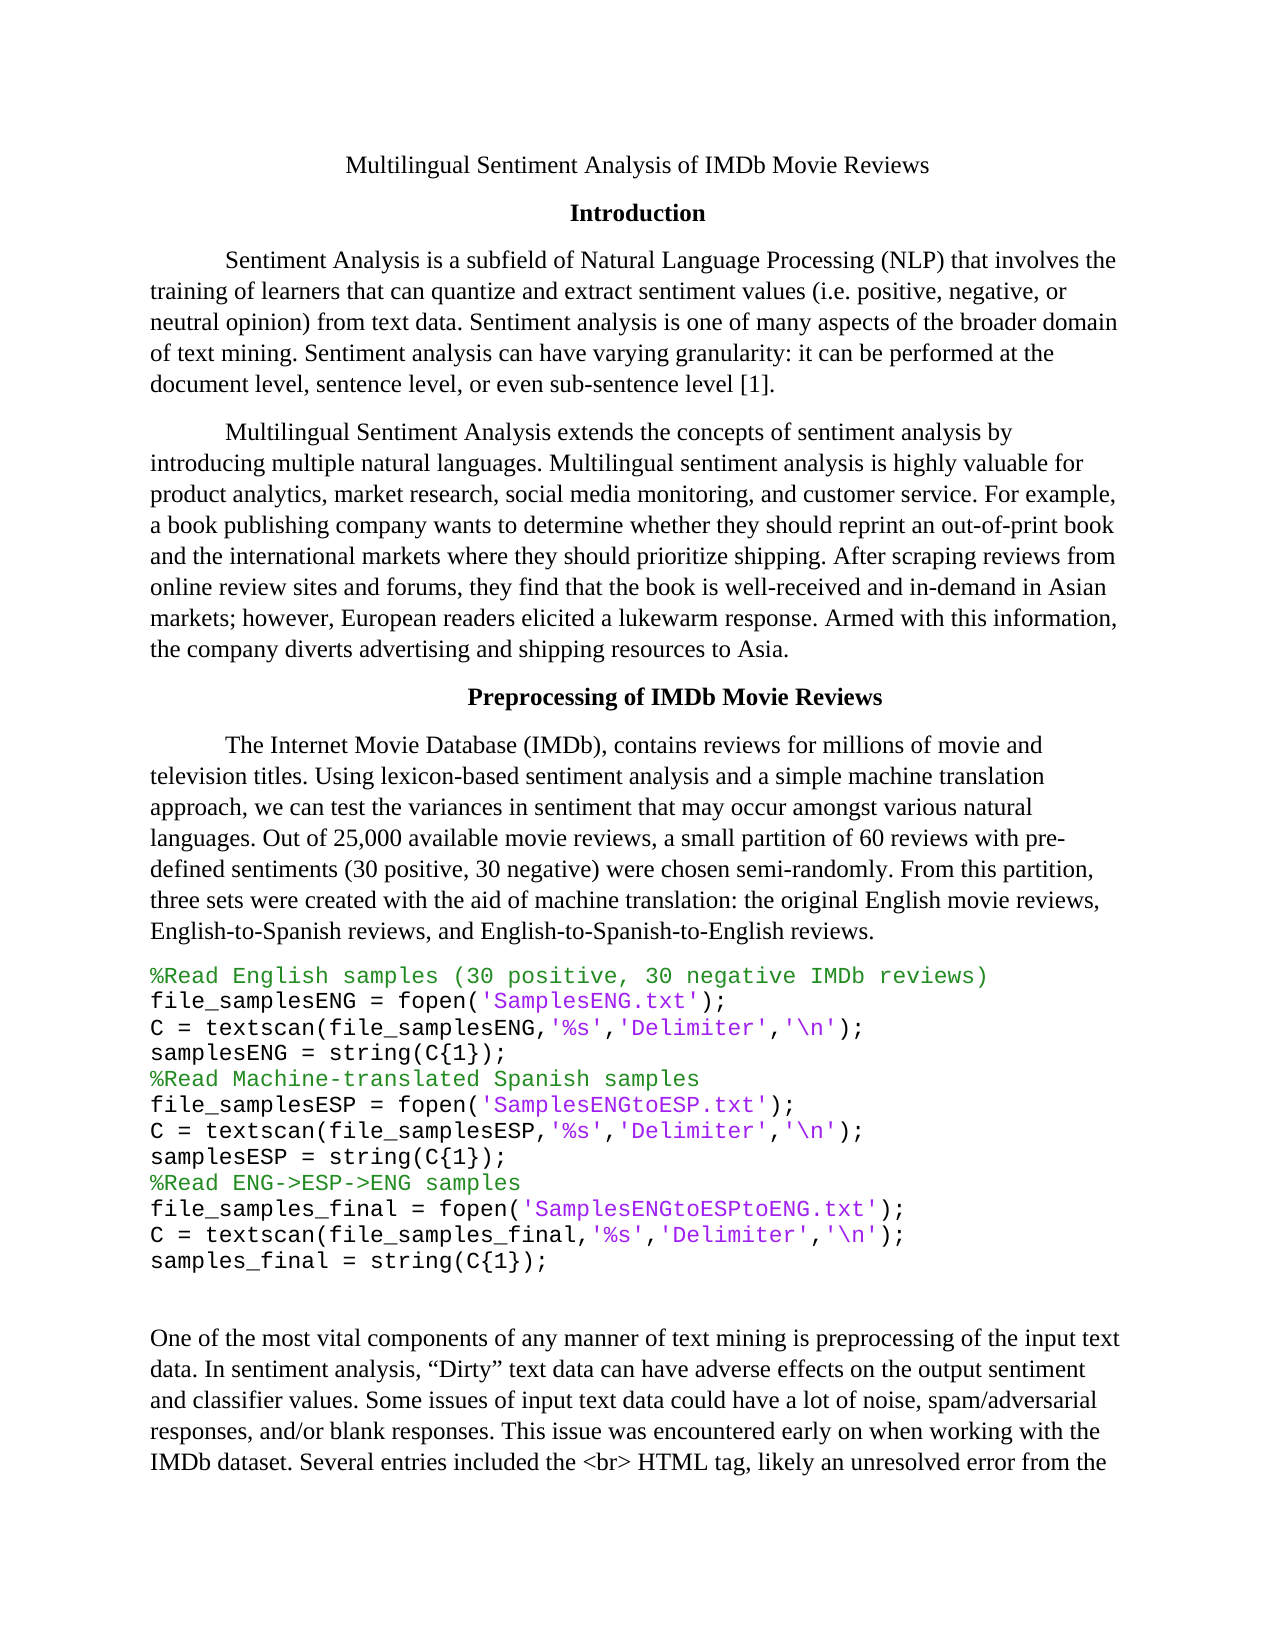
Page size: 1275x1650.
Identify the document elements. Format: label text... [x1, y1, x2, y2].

text file_samplesESP = fopen('SamplesENGtoESP.txt'); [150, 1094, 1125, 1119]
text file_samples_final = fopen('SamplesENGtoESPtoENG.txt'); [150, 1197, 1125, 1223]
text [150, 1323, 1125, 1476]
text Multilingual Sentiment Analysis of IMDb Movie Reviews [150, 150, 1125, 179]
text samplesENG = string(C{1}); [150, 1042, 1125, 1068]
text C = textscan(file_samples_final,'%s','Delimiter','\n'); [150, 1223, 1125, 1249]
text samples_final = string(C{1}); [150, 1249, 1125, 1275]
text The Internet Movie Database (IMDb), contains reviews for millions of movie and television titles. Using lexicon-based sentiment analysis and a simple machine translation approach, we can test the variances in sentiment that may occur amongst various natural languages. Out of 25,000 available movie reviews, a small partition of 60 reviews with pre-defined sentiments (30 positive, 30 negative) were chosen semi-randomly. From this partition, three sets were created with the aid of machine translation: the original English movie reviews, English-to-Spanish reviews, and English-to-Spanish-to-English reviews. [150, 730, 1125, 945]
text Introduction [150, 198, 1125, 226]
text C = textscan(file_samplesENG,'%s','Delimiter','\n'); [150, 1016, 1125, 1042]
text Multilingual Sentiment Analysis extends the concepts of sentiment analysis by introducing multiple natural languages. Multilingual sentiment analysis is highly valuable for product analytics, market research, social media monitoring, and customer service. For example, a book publishing company wants to determine whether they should reprint an out-of-print book and the international markets where they should prioritize shipping. After scraping reviews from online review sites and forums, they find that the book is well-received and in-demand in Asian markets; however, European readers elicited a lukewarm response. Armed with this information, the company diverts advertising and shipping resources to Asia. [150, 417, 1125, 663]
text Preprocessing of IMDb Movie Reviews [150, 682, 1125, 711]
text %Read English samples (30 positive, 30 negative IMDb reviews) [150, 964, 1125, 990]
text file_samplesENG = fopen('SamplesENG.txt'); [150, 990, 1125, 1016]
text C = textscan(file_samplesESP,'%s','Delimiter','\n'); [150, 1119, 1125, 1146]
text %Read Machine-translated Spanish samples [150, 1068, 1125, 1094]
text samplesESP = string(C{1}); [150, 1146, 1125, 1171]
text %Read ENG->ESP->ENG samples [150, 1171, 1125, 1197]
text Sentiment Analysis is a subfield of Natural Language Processing (NLP) that involves the training of learners that can quantize and extract sentiment values (i.e. positive, negative, or neutral opinion) from text data. Sentiment analysis is one of many aspects of the broader domain of text mining. Sentiment analysis can have varying granularity: it can be performed at the document level, sentence level, or even sub-sentence level [1]. [150, 245, 1125, 398]
